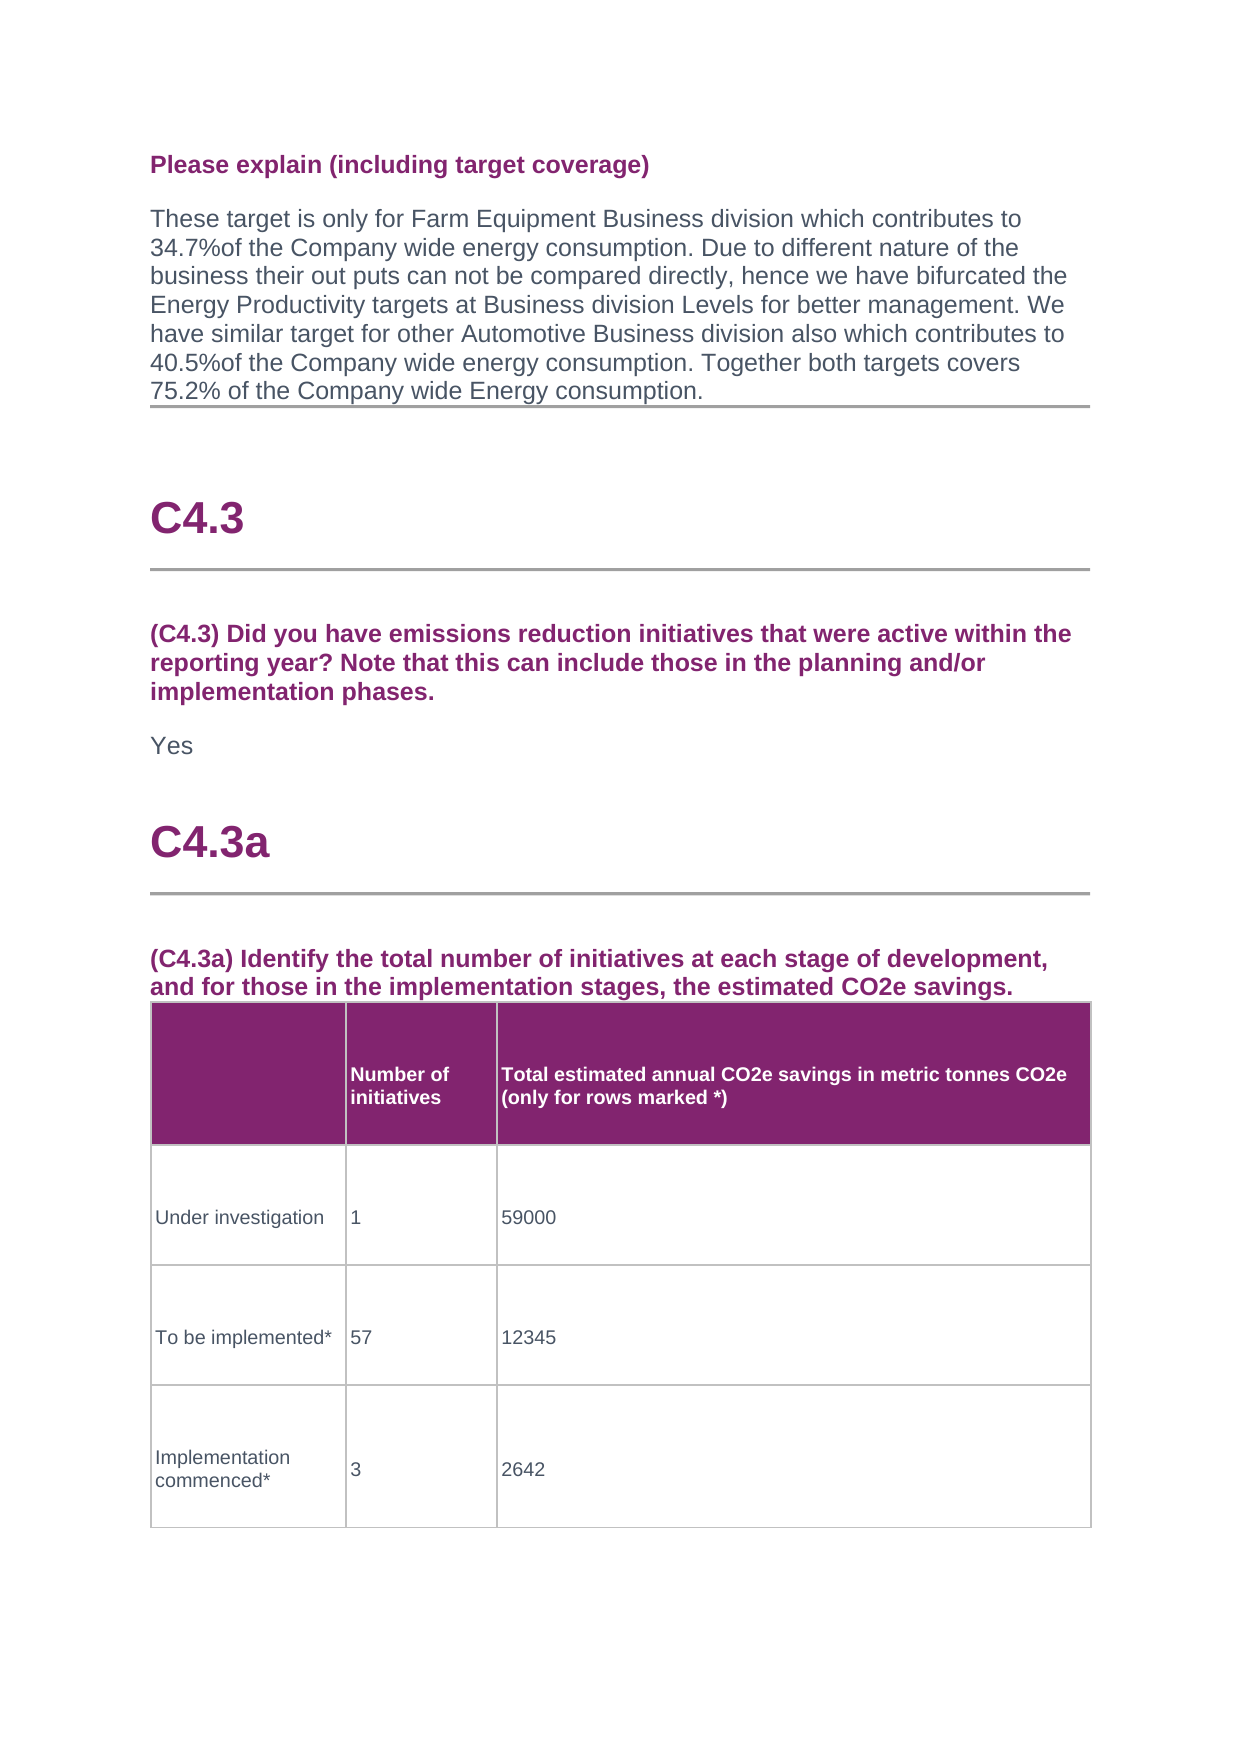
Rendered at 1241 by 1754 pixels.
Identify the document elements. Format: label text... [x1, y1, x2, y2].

table_cell Implementation commenced* [152, 1386, 345, 1527]
table_header Total estimated annual CO2e savings in metric tonnes CO2e (only for rows marked *) [498, 1003, 1090, 1144]
subtitle (C4.3a) Identify the total number of initiatives at each stage of development, and for those in the implementation stages, the estimated CO2e savings. [150, 943, 1090, 1001]
table_cell 2642 [498, 1386, 1090, 1527]
table_cell 3 [347, 1386, 496, 1527]
table_cell 12345 [498, 1266, 1090, 1384]
table_cell 1 [347, 1146, 496, 1264]
subtitle C4.3a [150, 759, 1090, 867]
subtitle C4.3 [150, 435, 1090, 543]
subtitle Please explain (including target coverage) [150, 150, 1090, 179]
table_cell Under investigation [152, 1146, 345, 1264]
text These target is only for Farm Equipment Business division which contributes to 34.7%of the Company wide energy consumption. Due to different nature of the business their out puts can not be compared directly, hence we have bifurcated the Energy Productivity targets at Business division Levels for better management. We have similar target for other Automotive Business division also which contributes to 40.5%of the Company wide energy consumption. Together both targets covers 75.2% of the Company wide Energy consumption. [150, 204, 1090, 405]
table_cell 59000 [498, 1146, 1090, 1264]
table_header Number of initiatives [347, 1003, 496, 1144]
table_header [152, 1003, 345, 1144]
table_cell To be implemented* [152, 1266, 345, 1384]
subtitle (C4.3) Did you have emissions reduction initiatives that were active within the reporting year? Note that this can include those in the planning and/or implementation phases. [150, 619, 1090, 706]
text Yes [150, 731, 1090, 759]
table_cell 57 [347, 1266, 496, 1384]
